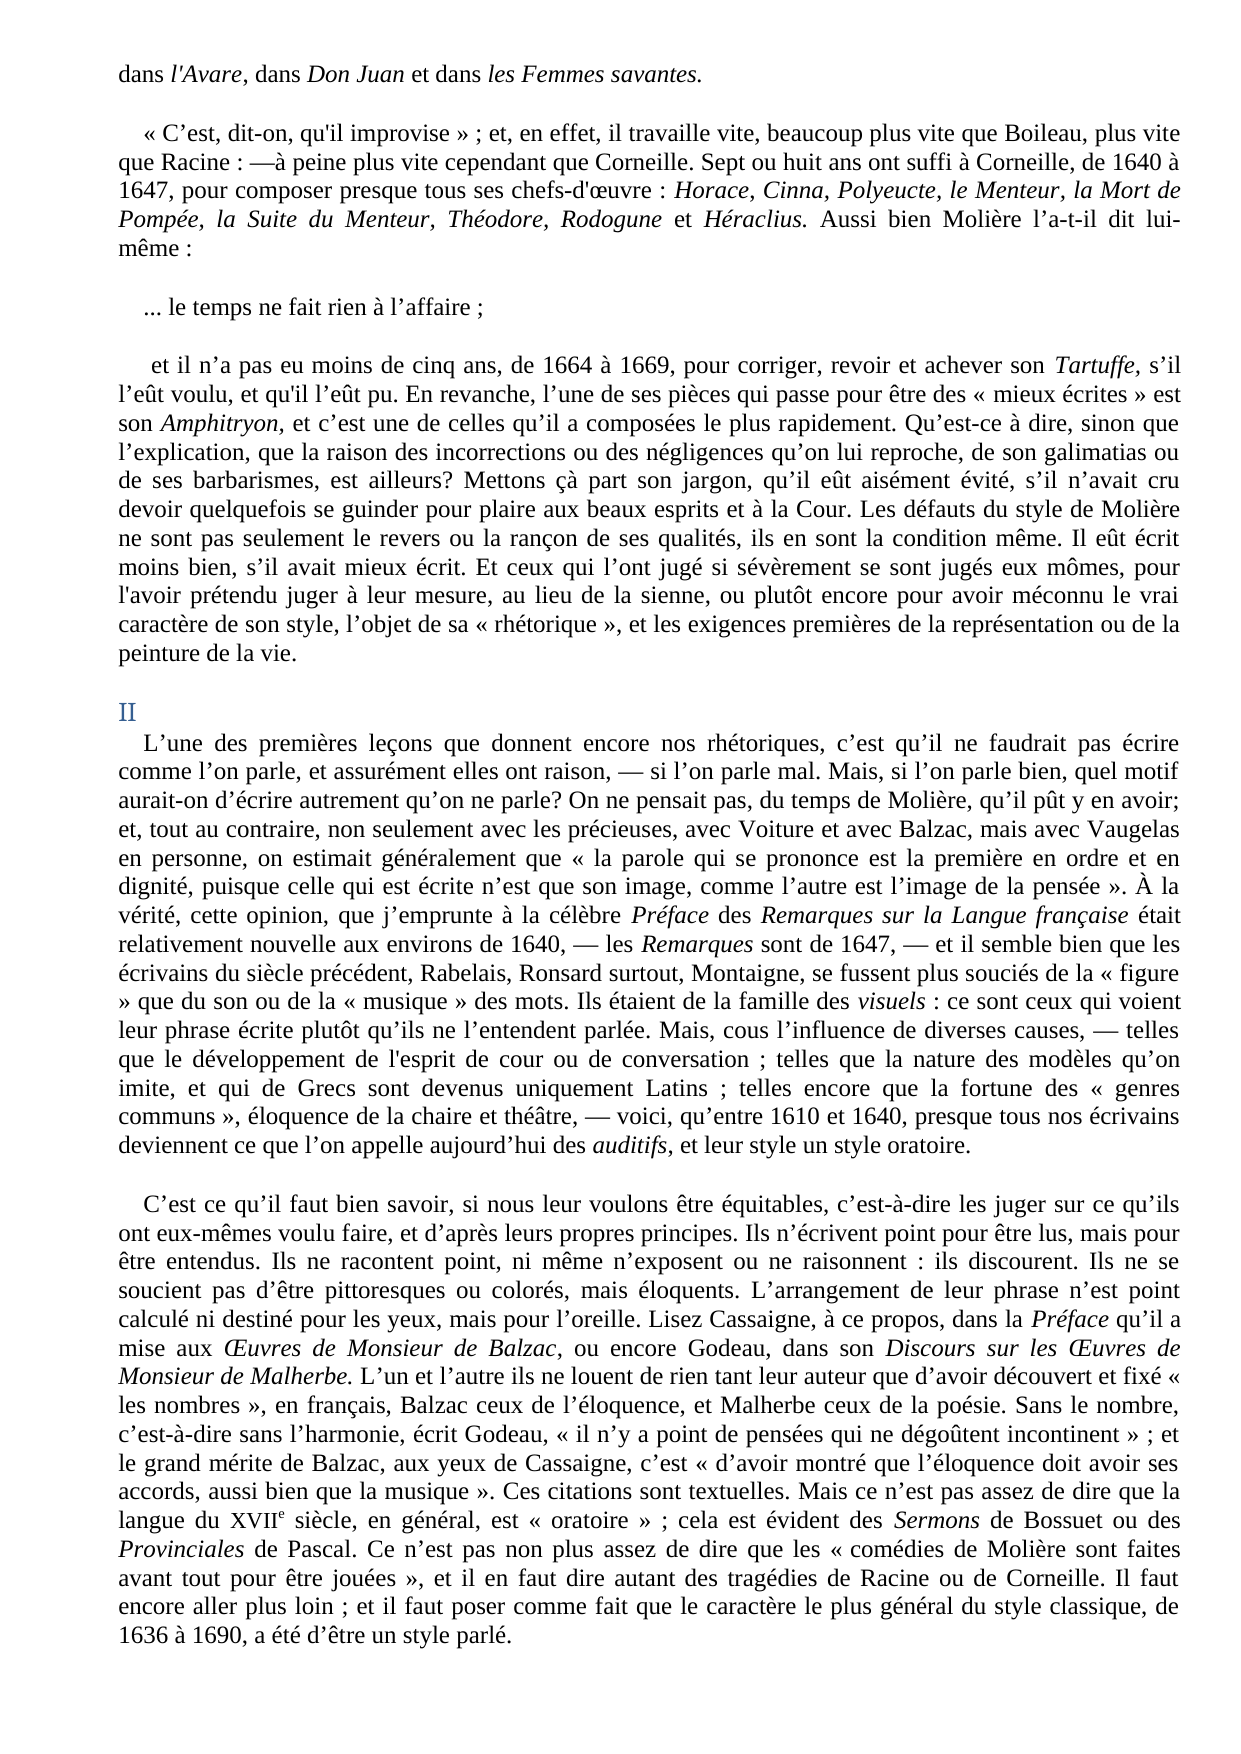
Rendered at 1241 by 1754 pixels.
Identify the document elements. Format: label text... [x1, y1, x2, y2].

text ... le temps ne fait rien à l’affaire ; [118, 292, 1181, 320]
text C’est ce qu’il faut bien savoir, si nous leur voulons être équitables, c’est-à-dire les juger sur ce qu’ils ont eux-mêmes voulu faire, et d’après leurs propres principes. Ils n’écrivent point pour être lus, mais pour être entendus. Ils ne racontent point, ni même n’exposent ou ne raisonnent : ils discourent. Ils ne se soucient pas d’être pittoresques ou colorés, mais éloquents. L’arrangement de leur phrase n’est point calculé ni destiné pour les yeux, mais pour l’oreille. Lisez Cassaigne, à ce propos, dans la Préface qu’il a mise aux Œuvres de Monsieur de Balzac, ou encore Godeau, dans son Discours sur les Œuvres de Monsieur de Malherbe. L’un et l’autre ils ne louent de rien tant leur auteur que d’avoir découvert et fixé « les nombres », en français, Balzac ceux de l’éloquence, et Malherbe ceux de la poésie. Sans le nombre, c’est-à-dire sans l’harmonie, écrit Godeau, « il n’y a point de pensées qui ne dégoûtent incontinent » ; et le grand mérite de Balzac, aux yeux de Cassaigne, c’est « d’avoir montré que l’éloquence doit avoir ses accords, aussi bien que la musique ». Ces citations sont textuelles. Mais ce n’est pas assez de dire que la langue du XVIIe siècle, en général, est « oratoire » ; cela est évident des Sermons de Bossuet ou des Provinciales de Pascal. Ce n’est pas non plus assez de dire que les « comédies de Molière sont faites avant tout pour être jouées », et il en faut dire autant des tragédies de Racine ou de Corneille. Il faut encore aller plus loin ; et il faut poser comme fait que le caractère le plus général du style classique, de 1636 à 1690, a été d’être un style parlé. [118, 1189, 1181, 1649]
text L’une des premières leçons que donnent encore nos rhétoriques, c’est qu’il ne faudrait pas écrire comme l’on parle, et assurément elles ont raison, — si l’on parle mal. Mais, si l’on parle bien, quel motif aurait-on d’écrire autrement qu’on ne parle? On ne pensait pas, du temps de Molière, qu’il pût y en avoir; et, tout au contraire, non seulement avec les précieuses, avec Voiture et avec Balzac, mais avec Vaugelas en personne, on estimait généralement que « la parole qui se prononce est la première en ordre et en dignité, puisque celle qui est écrite n’est que son image, comme l’autre est l’image de la pensée ». À la vérité, cette opinion, que j’emprunte à la célèbre Préface des Remarques sur la Langue française était relativement nouvelle aux environs de 1640, — les Remarques sont de 1647, — et il semble bien que les écrivains du siècle précédent, Rabelais, Ronsard surtout, Montaigne, se fussent plus souciés de la « figure » que du son ou de la « musique » des mots. Ils étaient de la famille des visuels : ce sont ceux qui voient leur phrase écrite plutôt qu’ils ne l’entendent parlée. Mais, cous l’influence de diverses causes, — telles que le développement de l'esprit de cour ou de conversation ; telles que la nature des modèles qu’on imite, et qui de Grecs sont devenus uniquement Latins ; telles encore que la fortune des « genres communs », éloquence de la chaire et théâtre, — voici, qu’entre 1610 et 1640, presque tous nos écrivains deviennent ce que l’on appelle aujourd’hui des auditifs, et leur style un style oratoire. [118, 728, 1181, 1159]
text « C’est, dit-on, qu'il improvise » ; et, en effet, il travaille vite, beaucoup plus vite que Boileau, plus vite que Racine : —à peine plus vite cependant que Corneille. Sept ou huit ans ont suffi à Corneille, de 1640 à 1647, pour composer presque tous ses chefs-d'œuvre : Horace, Cinna, Polyeucte, le Menteur, la Mort de Pompée, la Suite du Menteur, Théodore, Rodogune et Héraclius. Aussi bien Molière l’a-t-il dit lui-même : [118, 118, 1181, 262]
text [118, 59, 1181, 88]
text et il n’a pas eu moins de cinq ans, de 1664 à 1669, pour corriger, revoir et achever son Tartuffe, s’il l’eût voulu, et qu'il l’eût pu. En revanche, l’une de ses pièces qui passe pour être des « mieux écrites » est son Amphitryon, et c’est une de celles qu’il a composées le plus rapidement. Qu’est-ce à dire, sinon que l’explication, que la raison des incorrections ou des négligences qu’on lui reproche, de son galimatias ou de ses barbarismes, est ailleurs? Mettons çà part son jargon, qu’il eût aisément évité, s’il n’avait cru devoir quelquefois se guinder pour plaire aux beaux esprits et à la Cour. Les défauts du style de Molière ne sont pas seulement le revers ou la rançon de ses qualités, ils en sont la condition même. Il eût écrit moins bien, s’il avait mieux écrit. Et ceux qui l’ont jugé si sévèrement se sont jugés eux mômes, pour l'avoir prétendu juger à leur mesure, au lieu de la sienne, ou plutôt encore pour avoir méconnu le vrai caractère de son style, l’objet de sa « rhétorique », et les exigences premières de la représentation ou de la peinture de la vie. [118, 350, 1181, 667]
subtitle II [118, 697, 1181, 728]
